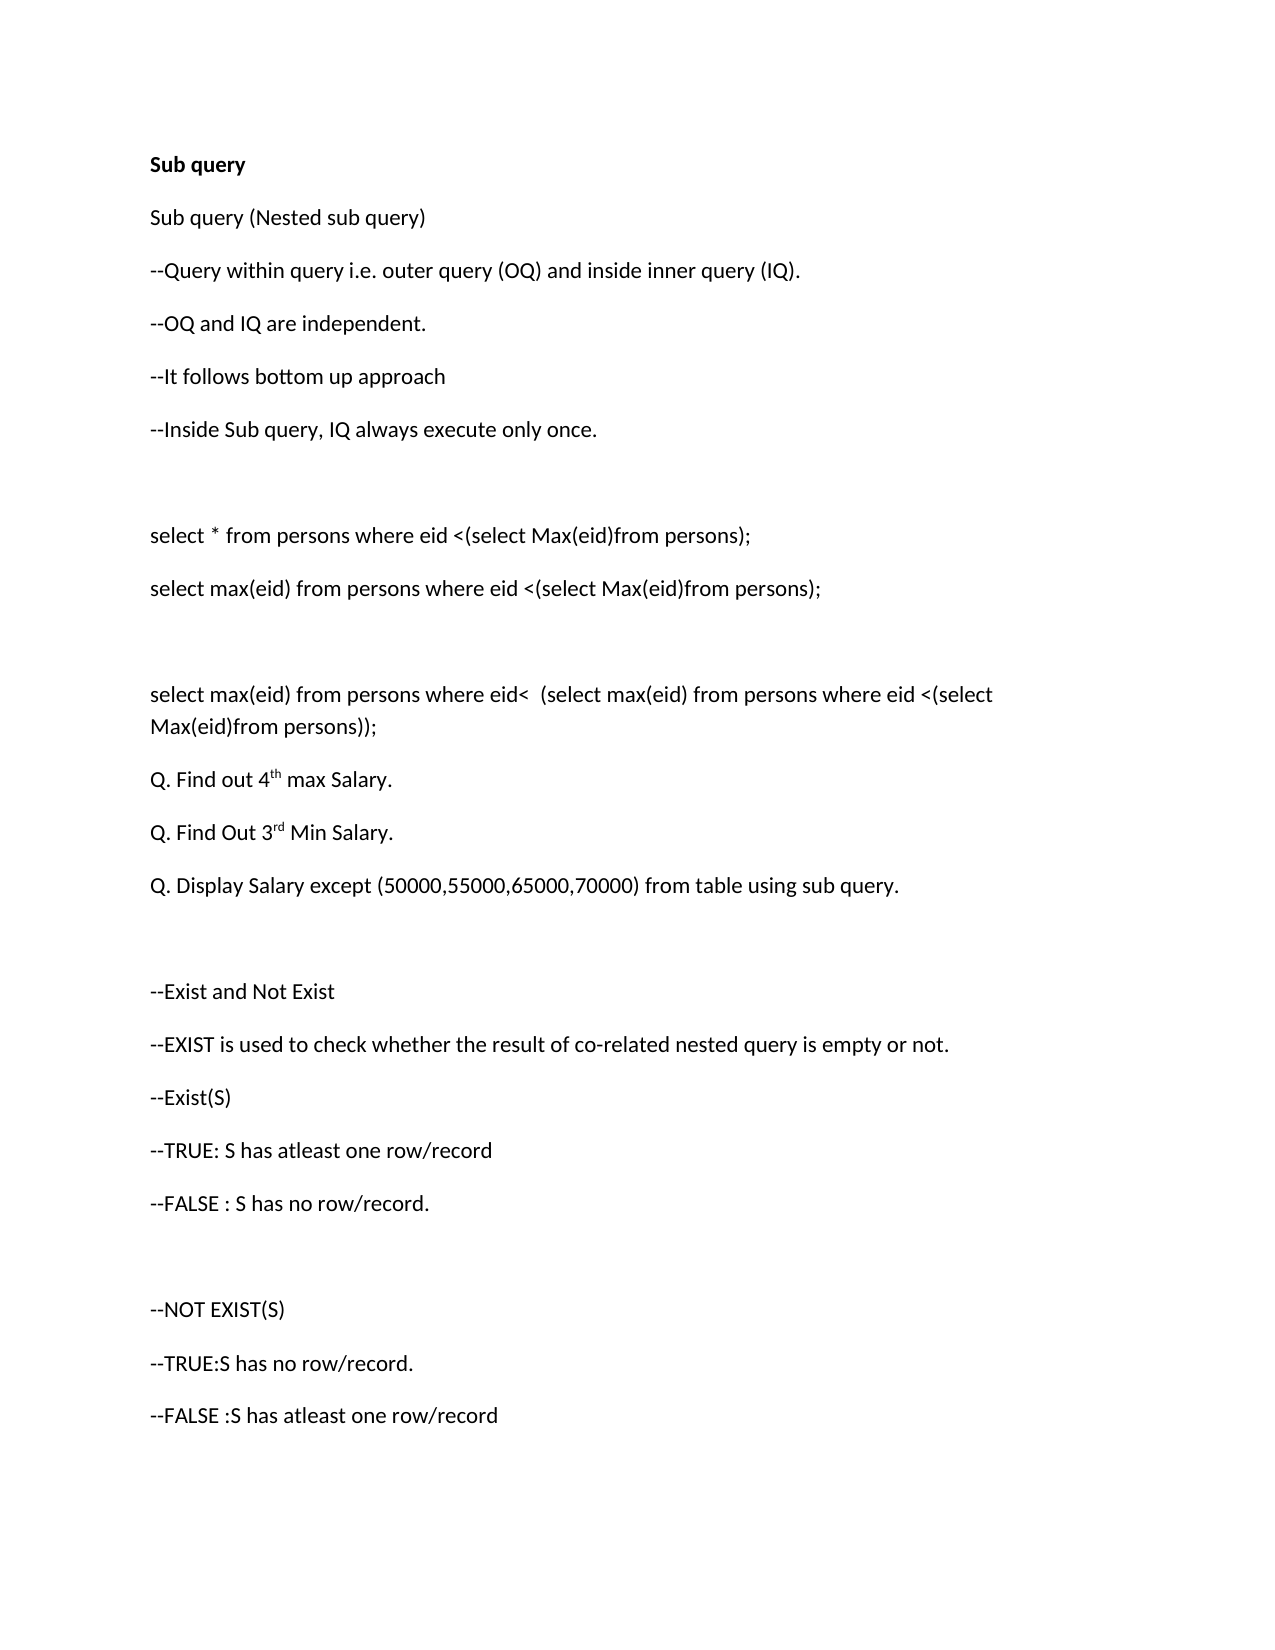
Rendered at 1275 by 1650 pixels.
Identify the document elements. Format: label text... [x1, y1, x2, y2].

text --It follows bottom up approach [150, 362, 1125, 390]
text --OQ and IQ are independent. [150, 309, 1125, 337]
text select max(eid) from persons where eid< (select max(eid) from persons where eid <(select Max(eid)from persons)); [150, 680, 1125, 740]
text --TRUE: S has atleast one row/record [150, 1137, 1125, 1164]
text --TRUE:S has no row/record. [150, 1349, 1125, 1377]
text --FALSE :S has atleast one row/record [150, 1402, 1125, 1430]
text --Inside Sub query, IQ always execute only once. [150, 415, 1125, 443]
text Sub query (Nested sub query) [150, 203, 1125, 231]
text --NOT EXIST(S) [150, 1296, 1125, 1324]
text --EXIST is used to check whether the result of co-related nested query is empty or not. [150, 1031, 1125, 1058]
text --Exist and Not Exist [150, 977, 1125, 1006]
text Sub query [150, 150, 1125, 178]
text select * from persons where eid <(select Max(eid)from persons); [150, 521, 1125, 549]
text --FALSE : S has no row/record. [150, 1189, 1125, 1218]
text --Exist(S) [150, 1083, 1125, 1112]
text Q. Find Out 3rd Min Salary. [150, 818, 1125, 846]
text --Query within query i.e. outer query (OQ) and inside inner query (IQ). [150, 256, 1125, 284]
text Q. Find out 4th max Salary. [150, 765, 1125, 793]
text Q. Display Salary except (50000,55000,65000,70000) from table using sub query. [150, 871, 1125, 899]
text select max(eid) from persons where eid <(select Max(eid)from persons); [150, 574, 1125, 602]
